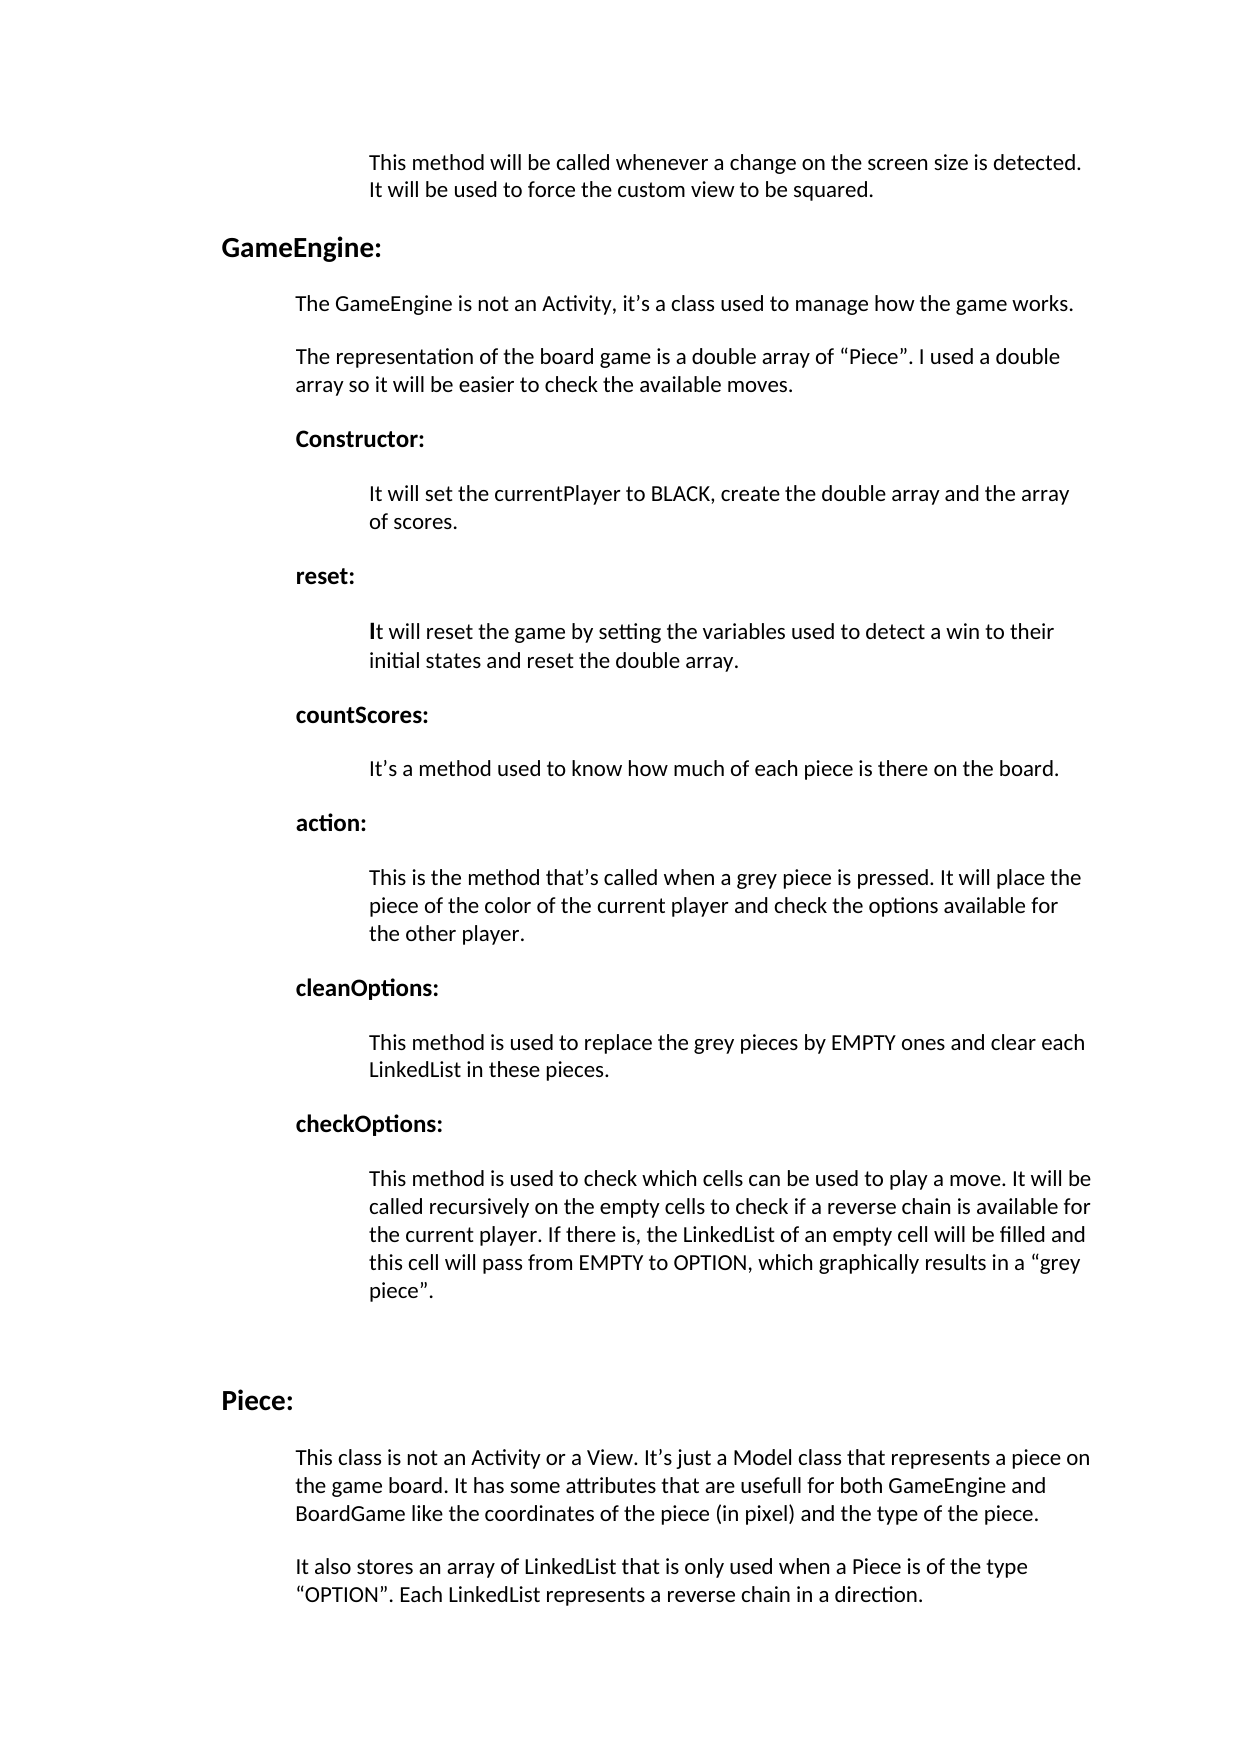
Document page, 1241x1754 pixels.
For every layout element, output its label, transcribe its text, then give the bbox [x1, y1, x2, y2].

text The representation of the board game is a double array of “Piece”. I used a double array so it will be easier to check the available moves. [295, 342, 1093, 398]
text The GameEngine is not an Activity, it’s a class used to manage how the game works. [148, 289, 1093, 317]
text It will reset the game by setting the variables used to detect a win to their initial states and reset the double array. [369, 615, 1093, 674]
text This class is not an Activity or a View. It’s just a Model class that represents a piece on the game board. It has some attributes that are usefull for both GameEngine and BoardGame like the coordinates of the piece (in pixel) and the type of the piece. [295, 1443, 1093, 1527]
text reset: [295, 560, 1093, 590]
text This method will be called whenever a change on the screen size is detected. It will be used to force the custom view to be squared. [369, 148, 1093, 204]
text This method is used to replace the grey pieces by EMPTY ones and clear each LinkedList in these pieces. [369, 1028, 1093, 1084]
text cleanOptions: [295, 972, 1093, 1003]
text It also stores an array of LinkedList that is only used when a Piece is of the type “OPTION”. Each LinkedList represents a reverse chain in a direction. [295, 1552, 1093, 1608]
text Piece: [148, 1382, 1093, 1418]
text This is the method that’s called when a grey piece is pressed. It will place the piece of the color of the current player and check the options available for the other player. [369, 863, 1093, 947]
text It will set the currentPlayer to BLACK, create the double array and the array of scores. [369, 479, 1093, 535]
text It’s a method used to know how much of each piece is there on the board. [295, 754, 1093, 782]
text GameEngine: [148, 229, 1093, 264]
text checkOptions: [295, 1109, 1093, 1139]
text This method is used to check which cells can be used to play a move. It will be called recursively on the empty cells to check if a reverse chain is available for the current player. If there is, the LinkedList of an empty cell will be filled and this cell will pass from EMPTY to OPTION, which graphically results in a “grey piece”. [369, 1164, 1093, 1304]
text action: [295, 807, 1093, 838]
text countScores: [295, 699, 1093, 729]
text Constructor: [295, 423, 1093, 454]
